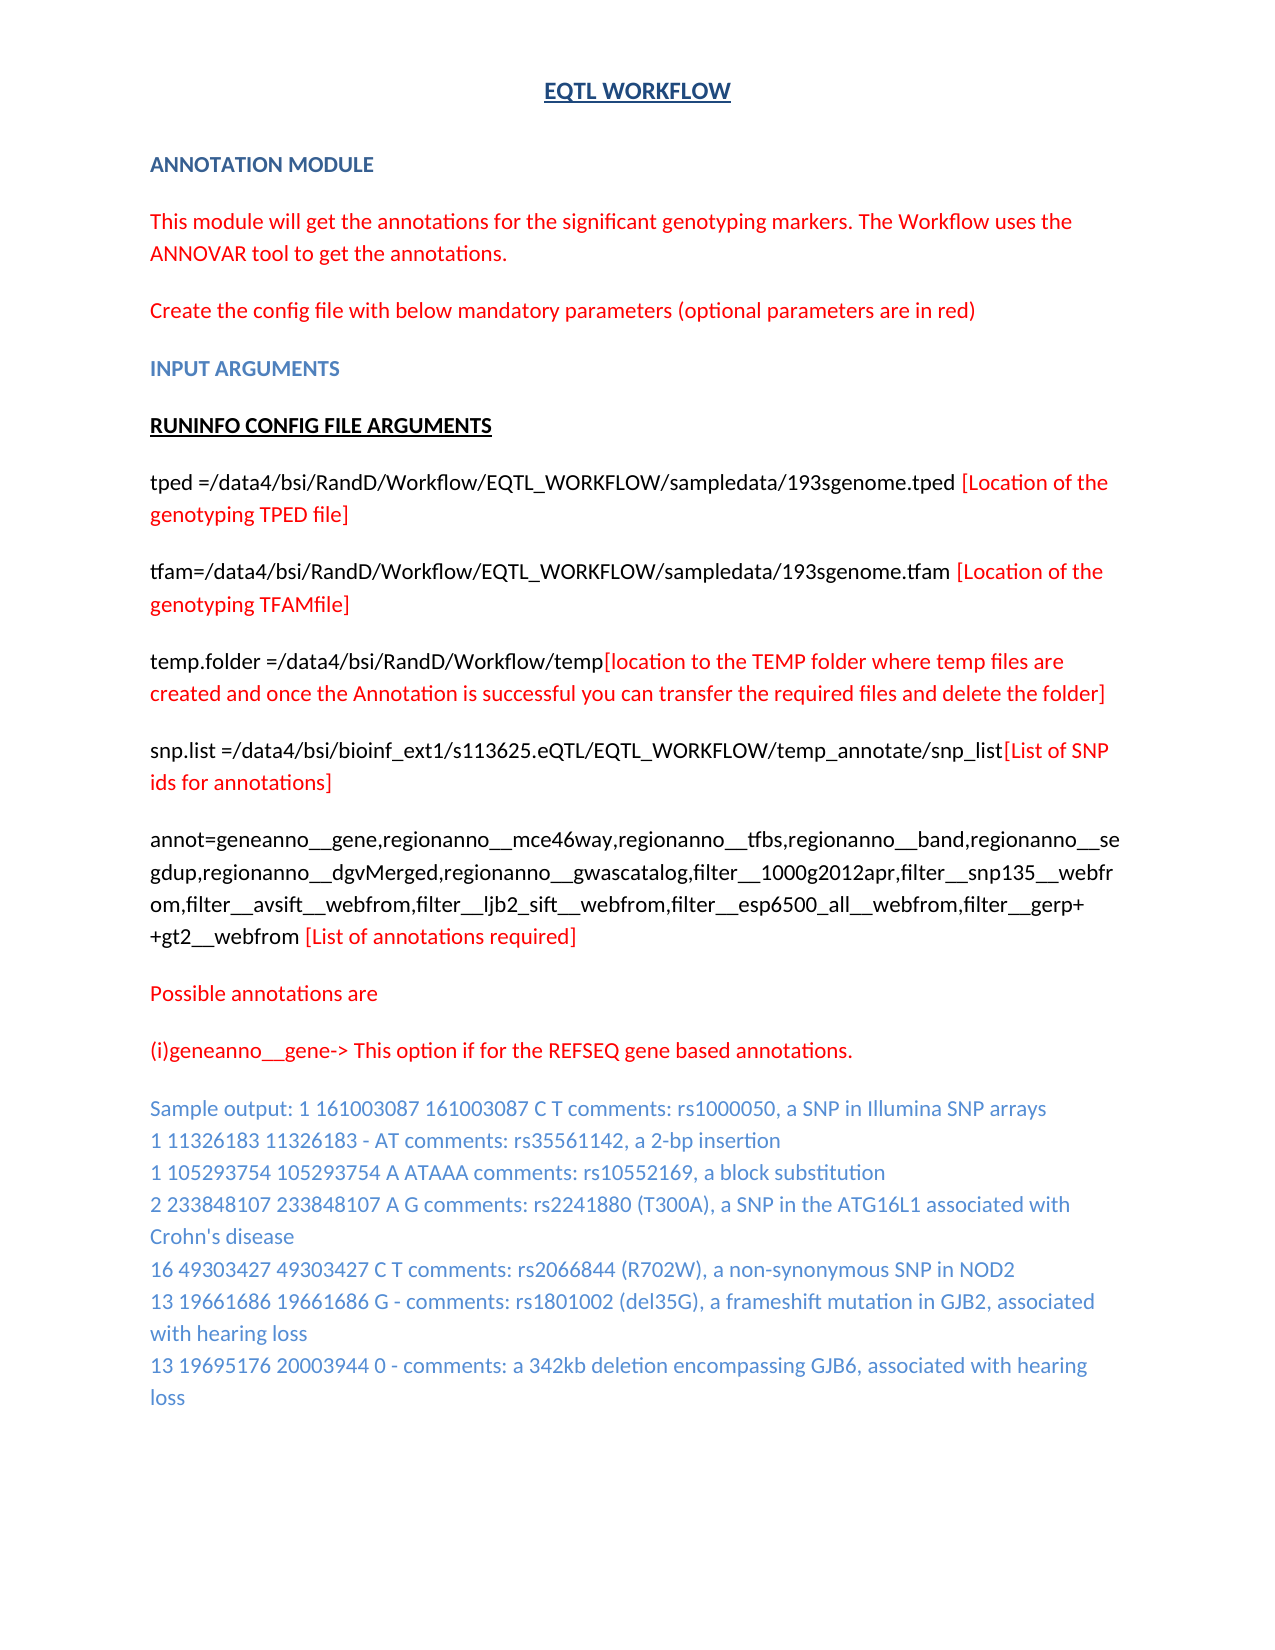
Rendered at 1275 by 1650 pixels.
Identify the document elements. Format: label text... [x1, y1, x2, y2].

text snp.list =/data4/bsi/bioinf_ext1/s113625.eQTL/EQTL_WORKFLOW/temp_annotate/snp_list[List of SNP ids for annotations] [150, 736, 1125, 796]
text (i)geneanno__gene-> This option if for the REFSEQ gene based annotations. [150, 1037, 1125, 1064]
subtitle ANNOTATION MODULE [150, 150, 1125, 178]
text RUNINFO CONFIG FILE ARGUMENTS [150, 411, 1125, 439]
text This module will get the annotations for the significant genotyping markers. The Workflow uses the ANNOVAR tool to get the annotations. [150, 207, 1125, 267]
text temp.folder =/data4/bsi/RandD/Workflow/temp[location to the TEMP folder where temp files are created and once the Annotation is successful you can transfer the required files and delete the folder] [150, 647, 1125, 707]
text Sample output: 1 161003087 161003087 C T comments: rs1000050, a SNP in Illumina SNP arrays 1 11326183 11326183 - AT comments: rs35561142, a 2-bp insertion 1 105293754 105293754 A ATAAA comments: rs10552169, a block substitution 2 233848107 233848107 A G comments: rs2241880 (T300A), a SNP in the ATG16L1 associated with Crohn's disease 16 49303427 49303427 C T comments: rs2066844 (R702W), a non-synonymous SNP in NOD2 13 19661686 19661686 G - comments: rs1801002 (del35G), a frameshift mutation in GJB2, associated with hearing loss 13 19695176 20003944 0 - comments: a 342kb deletion encompassing GJB6, associated with hearing loss [150, 1094, 1125, 1411]
text Create the config file with below mandatory parameters (optional parameters are in red) [150, 297, 1125, 324]
text tped =/data4/bsi/RandD/Workflow/EQTL_WORKFLOW/sampledata/193sgenome.tped [Location of the genotyping TPED file] [150, 468, 1125, 528]
text tfam=/data4/bsi/RandD/Workflow/EQTL_WORKFLOW/sampledata/193sgenome.tfam [Location of the genotyping TFAMfile] [150, 557, 1125, 618]
text Possible annotations are [150, 979, 1125, 1007]
text annot=geneanno__gene,regionanno__mce46way,regionanno__tfbs,regionanno__band,regionanno__segdup,regionanno__dgvMerged,regionanno__gwascatalog,filter__1000g2012apr,filter__snp135__webfrom,filter__avsift__webfrom,filter__ljb2_sift__webfrom,filter__esp6500_all__webfrom,filter__gerp++gt2__webfrom [List of annotations required] [150, 826, 1125, 950]
subtitle INPUT ARGUMENTS [150, 354, 1125, 382]
